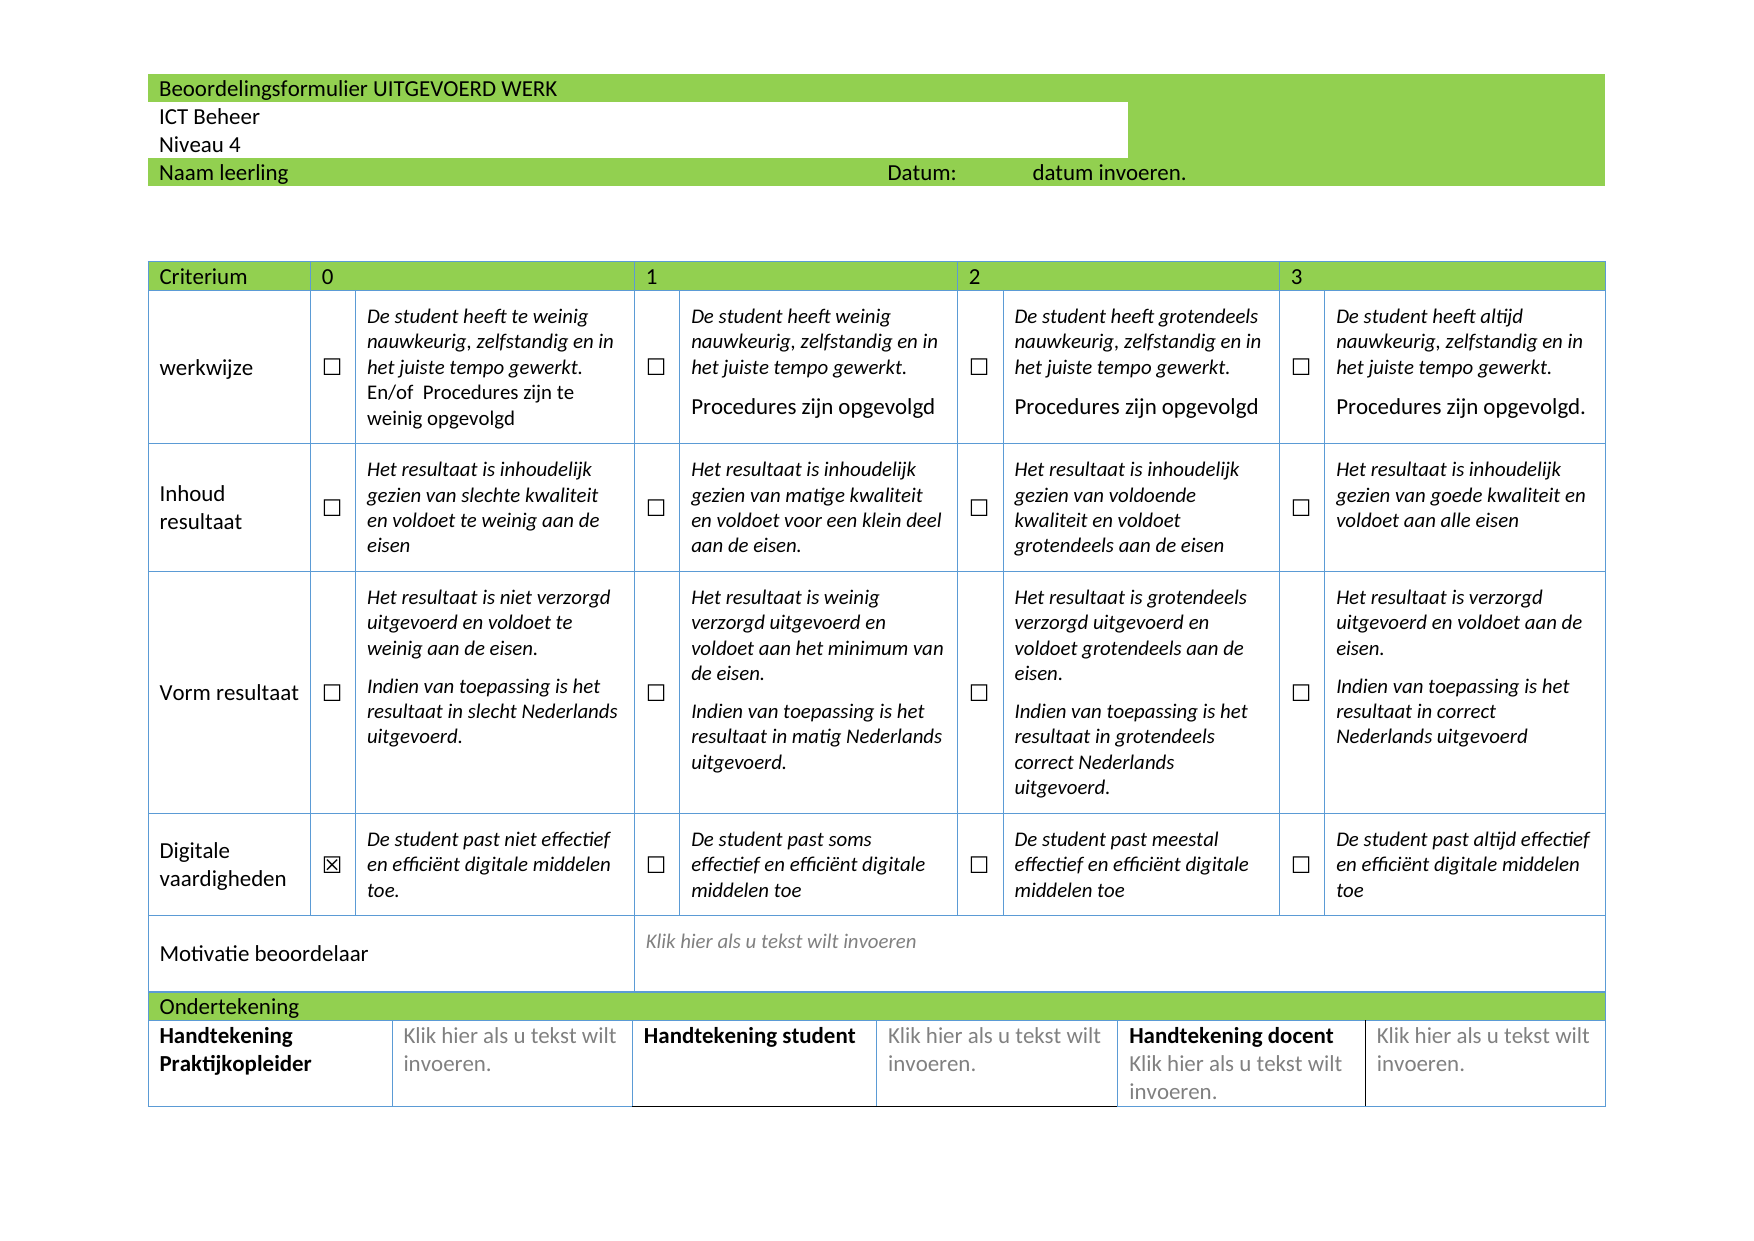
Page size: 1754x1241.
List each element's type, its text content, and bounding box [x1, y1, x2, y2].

table_cell [1280, 572, 1324, 812]
table_cell werkwijze [149, 291, 310, 443]
table_cell Ondertekening [149, 993, 1605, 1020]
table_cell Het resultaat is verzorgd uitgevoerd en voldoet aan de eisen. Indien van toepassing is het resultaat in correct Nederlands uitgevoerd [1325, 572, 1605, 812]
table_cell Het resultaat is inhoudelijk gezien van voldoende kwaliteit en voldoet grotendeels aan de eisen [1004, 444, 1279, 571]
table_cell De student heeft weinig nauwkeurig, zelfstandig en in het juiste tempo gewerkt. Procedures zijn opgevolgd [680, 291, 957, 443]
table_cell Het resultaat is inhoudelijk gezien van slechte kwaliteit en voldoet te weinig aan de eisen [356, 444, 634, 571]
table_cell [311, 572, 355, 812]
table_cell [311, 814, 355, 915]
table_cell De student heeft altijd nauwkeurig, zelfstandig en in het juiste tempo gewerkt. Procedures zijn opgevolgd. [1325, 291, 1605, 443]
table_cell [635, 444, 679, 571]
table_header 0 [311, 262, 634, 290]
table_cell Het resultaat is inhoudelijk gezien van matige kwaliteit en voldoet voor een klein deel aan de eisen. [680, 444, 957, 571]
table_cell De student past altijd effectief en efficiënt digitale middelen toe [1325, 814, 1605, 915]
table_cell Het resultaat is inhoudelijk gezien van goede kwaliteit en voldoet aan alle eisen [1325, 444, 1605, 571]
table_cell Handtekening student [633, 1021, 876, 1106]
table_cell De student heeft te weinig nauwkeurig, zelfstandig en in het juiste tempo gewerkt. En/of Procedures zijn te weinig opgevolgd [356, 291, 634, 443]
table_cell Digitale vaardigheden [149, 814, 310, 915]
table_cell De student past soms effectief en efficiënt digitale middelen toe [680, 814, 957, 915]
table_cell Inhoud resultaat [149, 444, 310, 571]
table_cell [1280, 291, 1324, 443]
table_cell Handtekening docent Klik hier als u tekst wilt invoeren. [1118, 1021, 1365, 1106]
table_cell Klik hier als u tekst wilt invoeren. [877, 1021, 1117, 1106]
table_header 2 [958, 262, 1279, 290]
table_cell De student past niet effectief en efficiënt digitale middelen toe. [356, 814, 634, 915]
table_cell [1280, 814, 1324, 915]
table_header 1 [635, 262, 957, 290]
table_cell Handtekening Praktijkopleider [149, 1021, 392, 1106]
table_header Criterium [149, 262, 310, 290]
table_cell [311, 291, 355, 443]
table_cell Het resultaat is grotendeels verzorgd uitgevoerd en voldoet grotendeels aan de eisen. Indien van toepassing is het resultaat in grotendeels correct Nederlands uitgevoerd. [1004, 572, 1279, 812]
table_cell Motivatie beoordelaar [149, 916, 634, 991]
table_cell [958, 572, 1003, 812]
table_cell [958, 814, 1003, 915]
table_cell De student heeft grotendeels nauwkeurig, zelfstandig en in het juiste tempo gewerkt. Procedures zijn opgevolgd [1004, 291, 1279, 443]
table_cell [635, 291, 679, 443]
table_cell [635, 572, 679, 812]
table_cell Klik hier als u tekst wilt invoeren. [1366, 1021, 1605, 1106]
table_cell [958, 291, 1003, 443]
table_cell [635, 814, 679, 915]
table_cell [958, 444, 1003, 571]
table_header 3 [1280, 262, 1605, 290]
table_cell Het resultaat is weinig verzorgd uitgevoerd en voldoet aan het minimum van de eisen. Indien van toepassing is het resultaat in matig Nederlands uitgevoerd. [680, 572, 957, 812]
table_cell Klik hier als u tekst wilt invoeren. [393, 1021, 632, 1106]
table_cell Het resultaat is niet verzorgd uitgevoerd en voldoet te weinig aan de eisen. Indien van toepassing is het resultaat in slecht Nederlands uitgevoerd. [356, 572, 634, 812]
table_cell [311, 444, 355, 571]
table_cell [1280, 444, 1324, 571]
table_cell Klik hier als u tekst wilt invoeren [635, 916, 1605, 991]
table_cell De student past meestal effectief en efficiënt digitale middelen toe [1004, 814, 1279, 915]
table_cell Vorm resultaat [149, 572, 310, 812]
